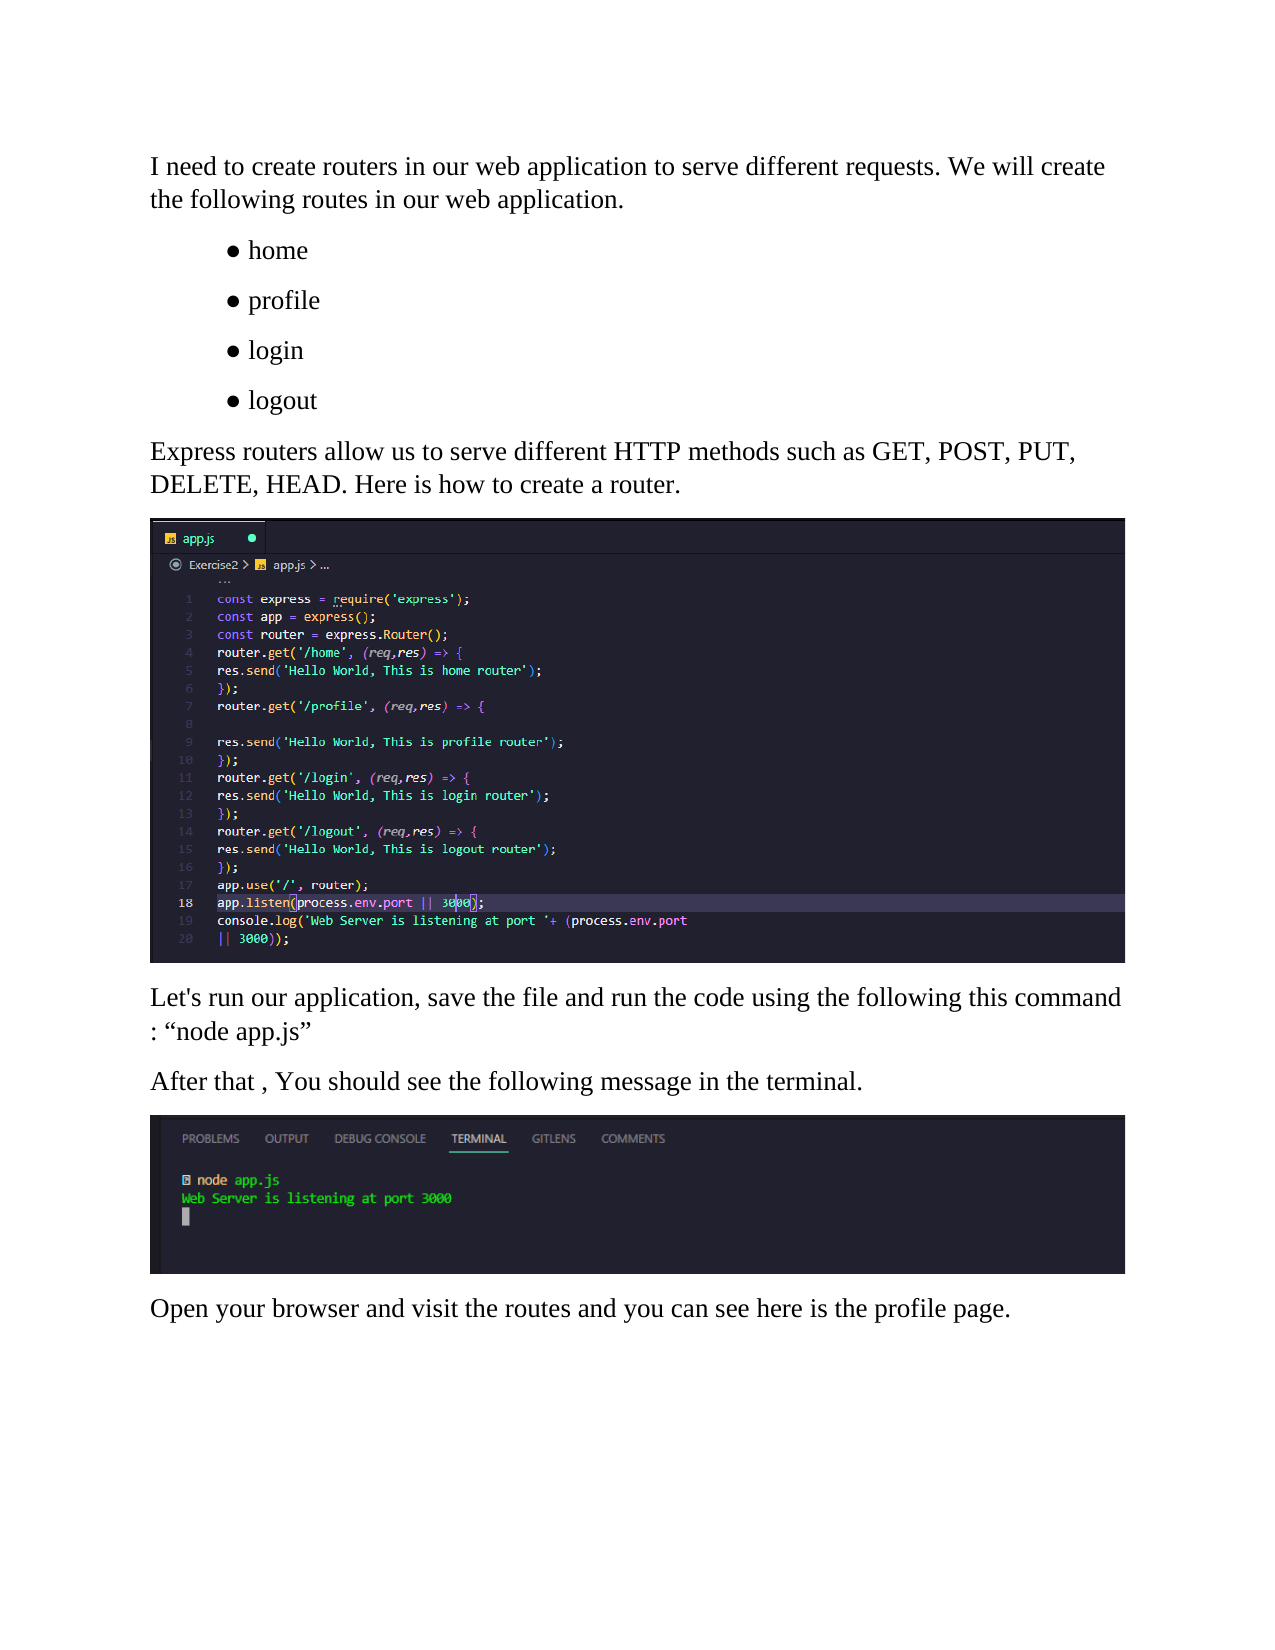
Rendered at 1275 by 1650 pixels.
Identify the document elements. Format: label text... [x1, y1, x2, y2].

text Open your browser and visit the routes and you can see here is the profile page. [150, 1292, 1125, 1323]
text ● home [225, 234, 1125, 265]
text After that , You should see the following message in the terminal. [150, 1065, 1125, 1096]
picture [150, 1115, 1125, 1274]
text ● logout [225, 384, 1125, 416]
picture [150, 518, 1125, 963]
text ● profile [225, 284, 1125, 315]
text Express routers allow us to serve different HTTP methods such as GET, POST, PUT, DELETE, HEAD. Here is how to create a router. [150, 434, 1125, 499]
text ● login [225, 334, 1125, 365]
text I need to create routers in our web application to serve different requests. We will create the following routes in our web application. [150, 150, 1125, 215]
text Let's run our application, save the file and run the code using the following this command : “node app.js” [150, 981, 1125, 1046]
